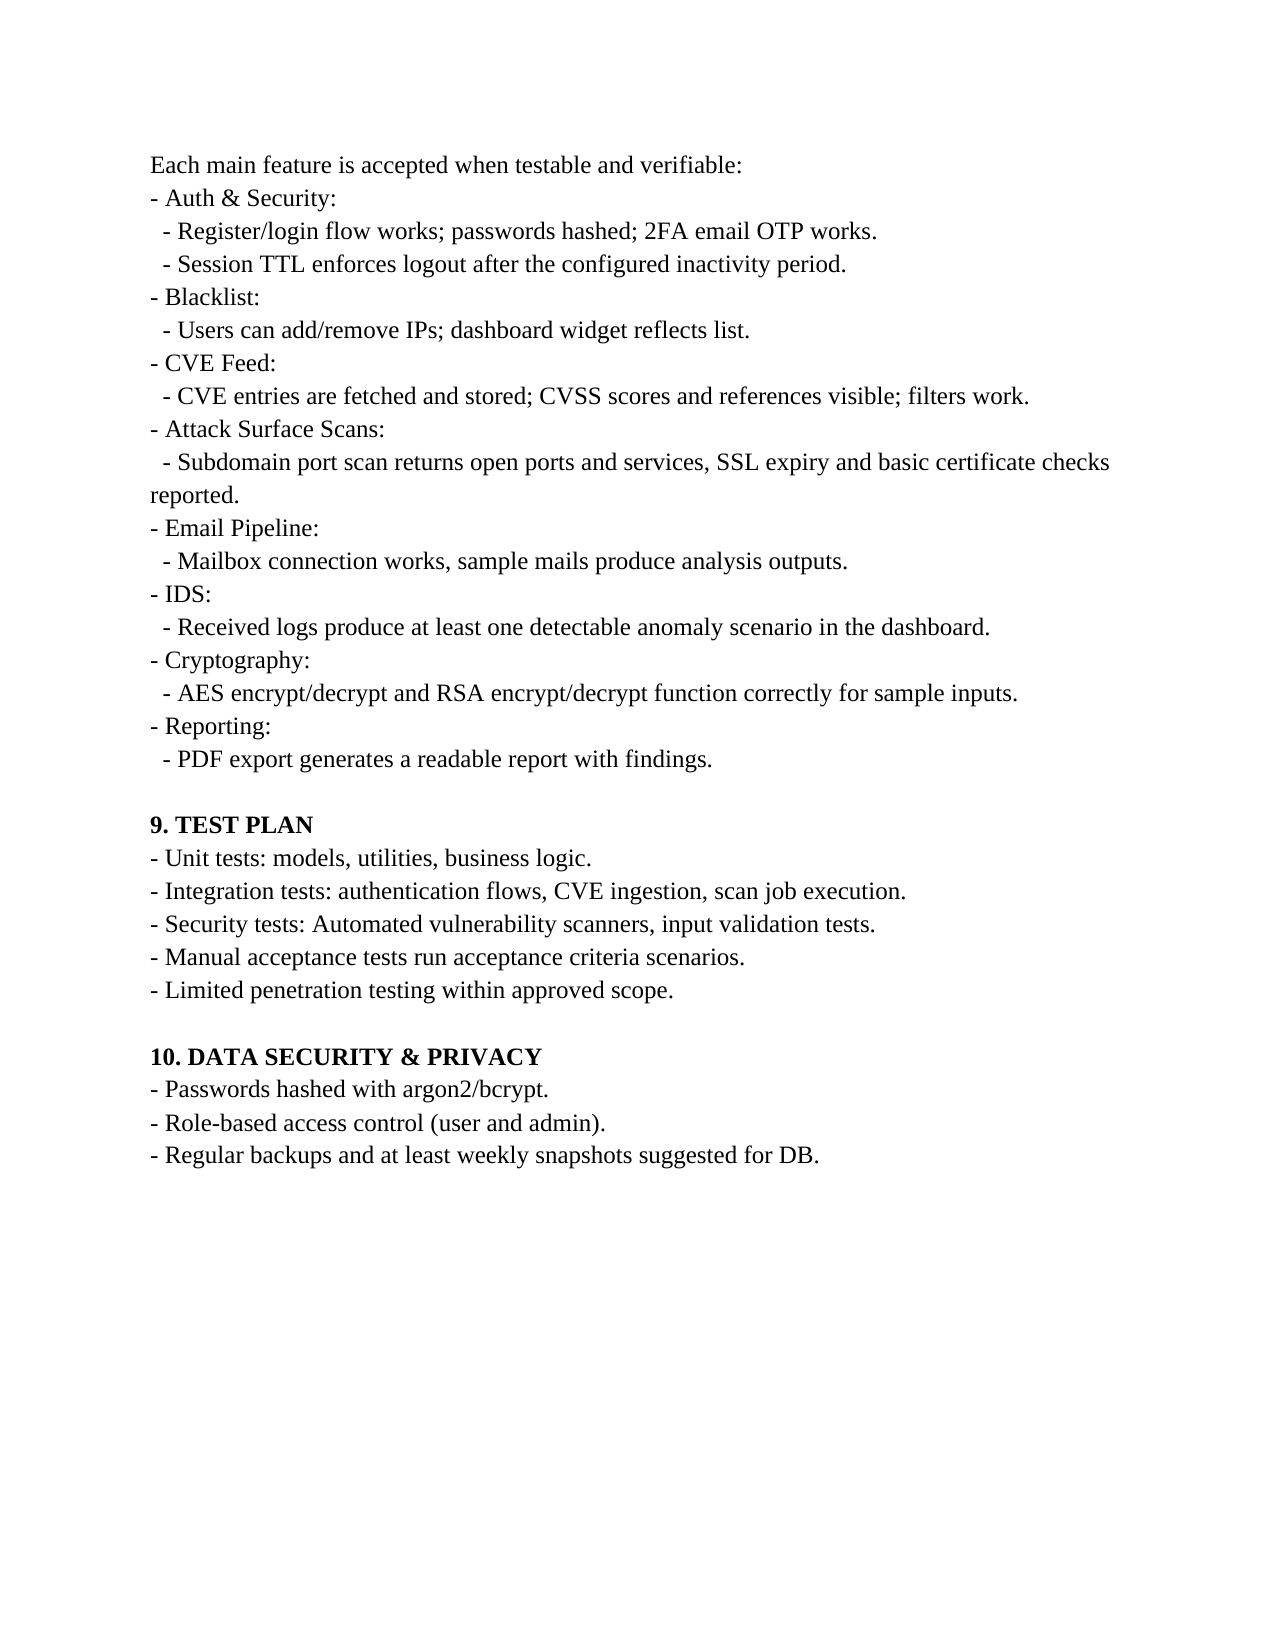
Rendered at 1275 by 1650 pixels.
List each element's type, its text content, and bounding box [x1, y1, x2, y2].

text - IDS: [150, 579, 1125, 608]
text - Reporting: [150, 711, 1125, 740]
text - Register/login flow works; passwords hashed; 2FA email OTP works. [150, 216, 1125, 245]
text - CVE Feed: [150, 348, 1125, 377]
text - Users can add/remove IPs; dashboard widget reflects list. [150, 315, 1125, 344]
text - Blacklist: [150, 282, 1125, 311]
text 9. TEST PLAN [150, 810, 1125, 839]
text - Regular backups and at least weekly snapshots suggested for DB. [150, 1141, 1125, 1169]
text - Security tests: Automated vulnerability scanners, input validation tests. [150, 909, 1125, 938]
text - Cryptography: [150, 645, 1125, 674]
text - Manual acceptance tests run acceptance criteria scenarios. [150, 942, 1125, 971]
text - PDF export generates a readable report with findings. [150, 744, 1125, 773]
text Each main feature is accepted when testable and verifiable: [150, 150, 1125, 179]
text - Subdomain port scan returns open ports and services, SSL expiry and basic certificate checks reported. [150, 447, 1125, 509]
text - Limited penetration testing within approved scope. [150, 976, 1125, 1004]
text - Unit tests: models, utilities, business logic. [150, 843, 1125, 872]
text - Integration tests: authentication flows, CVE ingestion, scan job execution. [150, 876, 1125, 905]
text - Received logs produce at least one detectable anomaly scenario in the dashboard. [150, 612, 1125, 641]
text - Session TTL enforces logout after the configured inactivity period. [150, 249, 1125, 278]
text - AES encrypt/decrypt and RSA encrypt/decrypt function correctly for sample inputs. [150, 678, 1125, 707]
text - Role-based access control (user and admin). [150, 1108, 1125, 1136]
text - Mailbox connection works, sample mails produce analysis outputs. [150, 546, 1125, 575]
text - Attack Surface Scans: [150, 414, 1125, 443]
text - CVE entries are fetched and stored; CVSS scores and references visible; filters work. [150, 381, 1125, 410]
text - Passwords hashed with argon2/bcrypt. [150, 1074, 1125, 1103]
text - Email Pipeline: [150, 513, 1125, 542]
text - Auth & Security: [150, 183, 1125, 212]
text 10. DATA SECURITY & PRIVACY [150, 1042, 1125, 1070]
